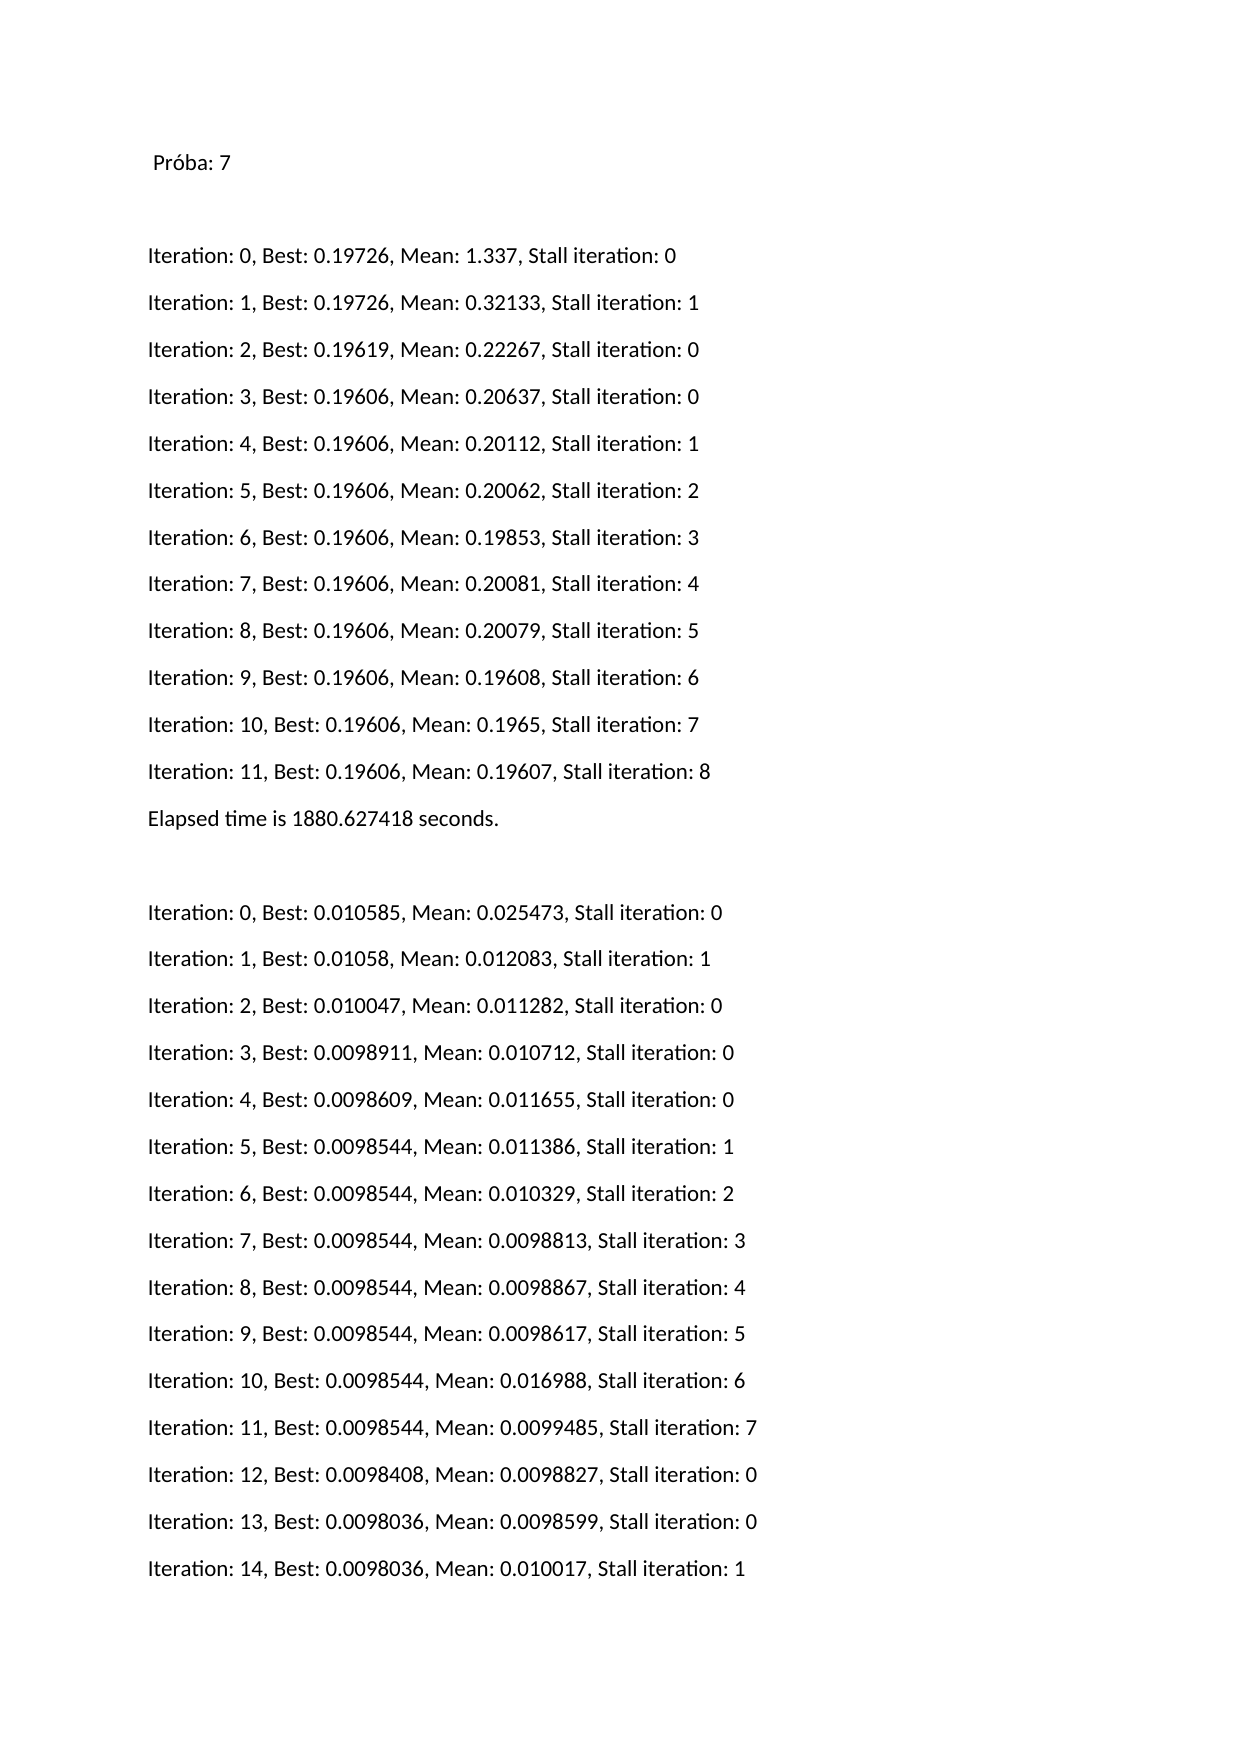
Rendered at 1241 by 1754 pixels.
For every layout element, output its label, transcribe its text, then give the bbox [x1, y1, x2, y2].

text Iteration: 5, Best: 0.19606, Mean: 0.20062, Stall iteration: 2 [148, 476, 1093, 504]
text Iteration: 8, Best: 0.19606, Mean: 0.20079, Stall iteration: 5 [148, 616, 1093, 644]
text Iteration: 11, Best: 0.0098544, Mean: 0.0099485, Stall iteration: 7 [148, 1413, 1093, 1441]
text Iteration: 0, Best: 0.010585, Mean: 0.025473, Stall iteration: 0 [148, 898, 1093, 926]
text Iteration: 1, Best: 0.19726, Mean: 0.32133, Stall iteration: 1 [148, 288, 1093, 316]
text Iteration: 8, Best: 0.0098544, Mean: 0.0098867, Stall iteration: 4 [148, 1273, 1093, 1301]
text Iteration: 10, Best: 0.0098544, Mean: 0.016988, Stall iteration: 6 [148, 1366, 1093, 1394]
text Iteration: 3, Best: 0.19606, Mean: 0.20637, Stall iteration: 0 [148, 382, 1093, 410]
text Próba: 7 [148, 148, 1093, 176]
text Iteration: 5, Best: 0.0098544, Mean: 0.011386, Stall iteration: 1 [148, 1132, 1093, 1160]
text Iteration: 3, Best: 0.0098911, Mean: 0.010712, Stall iteration: 0 [148, 1038, 1093, 1066]
text Iteration: 10, Best: 0.19606, Mean: 0.1965, Stall iteration: 7 [148, 710, 1093, 738]
text Iteration: 9, Best: 0.0098544, Mean: 0.0098617, Stall iteration: 5 [148, 1319, 1093, 1347]
text Iteration: 9, Best: 0.19606, Mean: 0.19608, Stall iteration: 6 [148, 663, 1093, 691]
text Iteration: 2, Best: 0.19619, Mean: 0.22267, Stall iteration: 0 [148, 335, 1093, 363]
text Iteration: 11, Best: 0.19606, Mean: 0.19607, Stall iteration: 8 [148, 757, 1093, 785]
text Iteration: 12, Best: 0.0098408, Mean: 0.0098827, Stall iteration: 0 [148, 1460, 1093, 1488]
text Iteration: 2, Best: 0.010047, Mean: 0.011282, Stall iteration: 0 [148, 991, 1093, 1019]
text Iteration: 6, Best: 0.0098544, Mean: 0.010329, Stall iteration: 2 [148, 1179, 1093, 1207]
text Iteration: 4, Best: 0.19606, Mean: 0.20112, Stall iteration: 1 [148, 429, 1093, 457]
text Iteration: 1, Best: 0.01058, Mean: 0.012083, Stall iteration: 1 [148, 944, 1093, 972]
text Elapsed time is 1880.627418 seconds. [148, 804, 1093, 832]
text Iteration: 14, Best: 0.0098036, Mean: 0.010017, Stall iteration: 1 [148, 1554, 1093, 1582]
text Iteration: 6, Best: 0.19606, Mean: 0.19853, Stall iteration: 3 [148, 523, 1093, 551]
text Iteration: 13, Best: 0.0098036, Mean: 0.0098599, Stall iteration: 0 [148, 1507, 1093, 1535]
text Iteration: 0, Best: 0.19726, Mean: 1.337, Stall iteration: 0 [148, 241, 1093, 269]
text Iteration: 7, Best: 0.0098544, Mean: 0.0098813, Stall iteration: 3 [148, 1226, 1093, 1254]
text Iteration: 4, Best: 0.0098609, Mean: 0.011655, Stall iteration: 0 [148, 1085, 1093, 1113]
text Iteration: 7, Best: 0.19606, Mean: 0.20081, Stall iteration: 4 [148, 569, 1093, 597]
